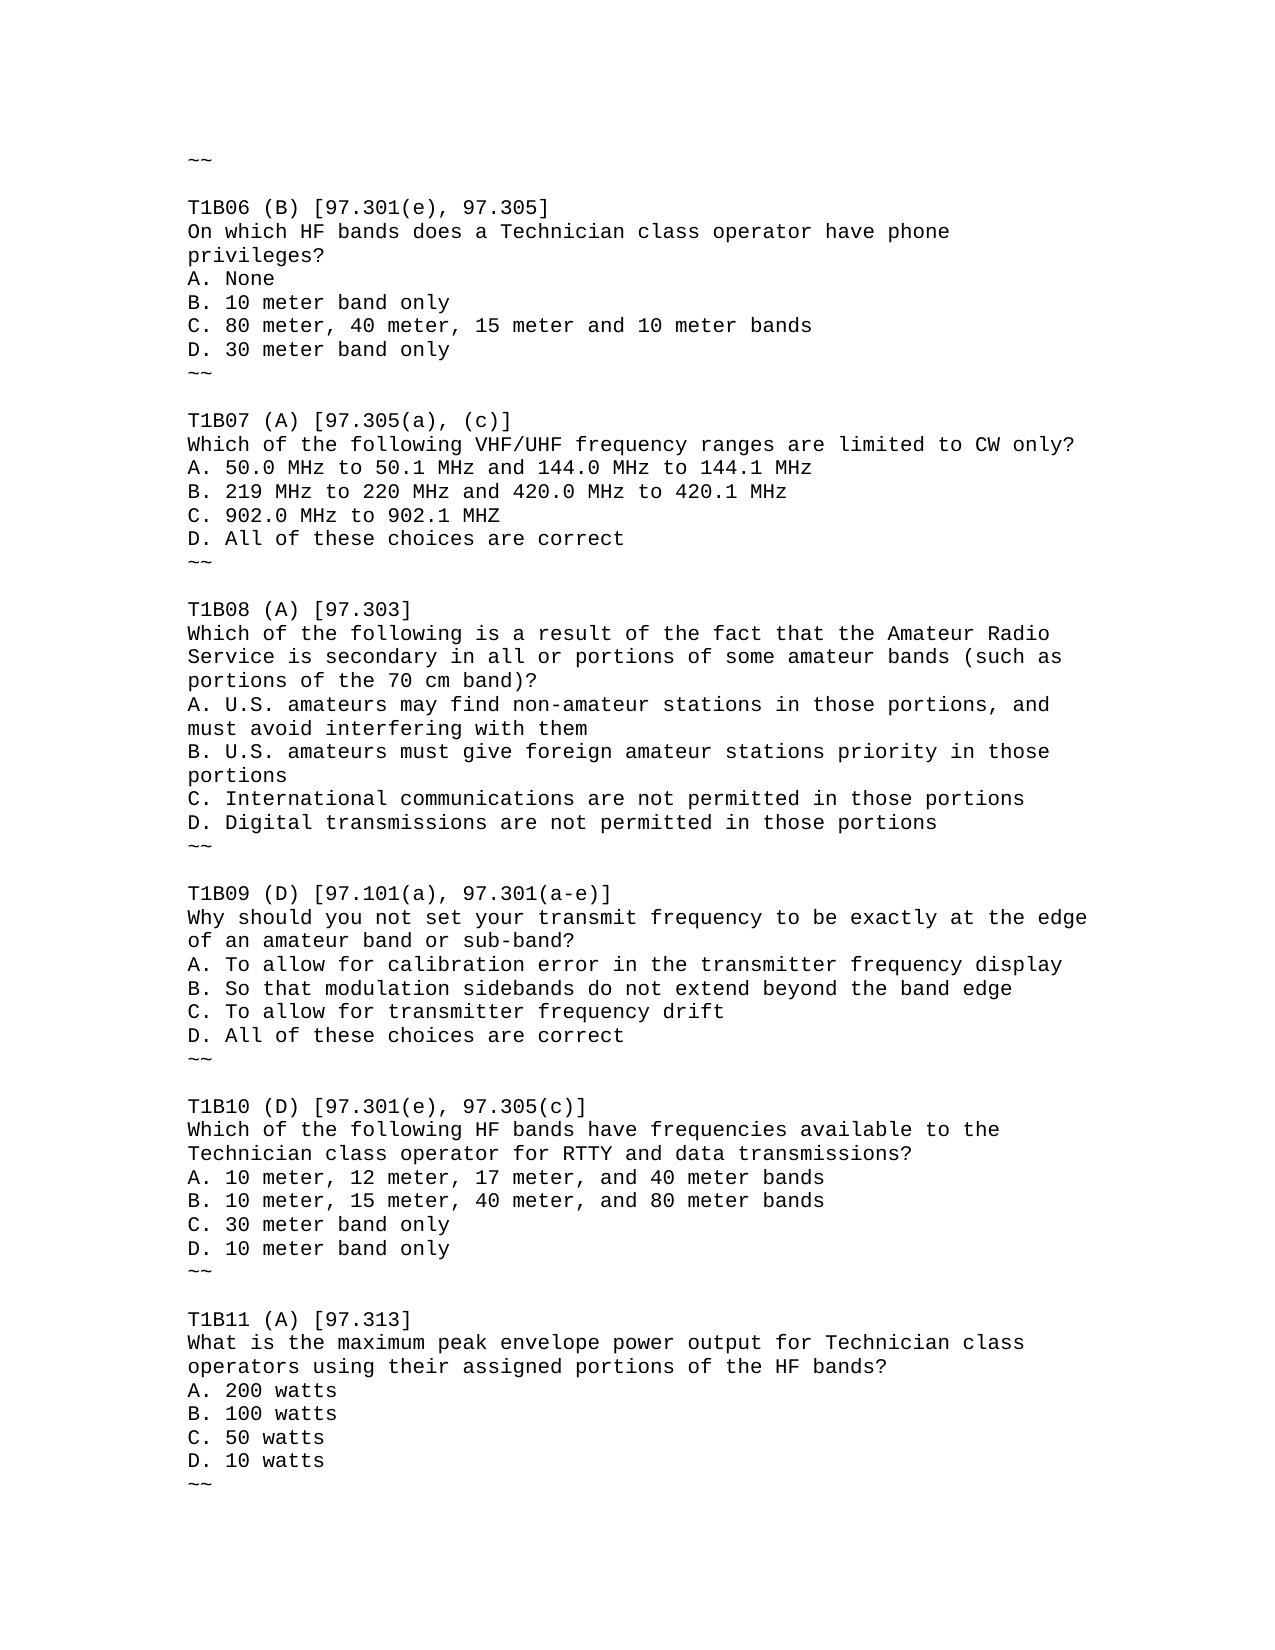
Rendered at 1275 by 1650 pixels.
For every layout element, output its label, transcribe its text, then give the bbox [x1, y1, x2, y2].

text A. None [187, 268, 1087, 292]
text B. 219 MHz to 220 MHz and 420.0 MHz to 420.1 MHz [187, 481, 1087, 505]
text Which of the following VHF/UHF frequency ranges are limited to CW only? [187, 434, 1087, 457]
text ~~ [187, 836, 1087, 859]
text What is the maximum peak envelope power output for Technician class operators using their assigned portions of the HF bands? [187, 1332, 1087, 1379]
text B. 10 meter, 15 meter, 40 meter, and 80 meter bands [187, 1190, 1087, 1214]
text A. 50.0 MHz to 50.1 MHz and 144.0 MHz to 144.1 MHz [187, 457, 1087, 481]
text B. 10 meter band only [187, 292, 1087, 316]
text Why should you not set your transmit frequency to be exactly at the edge of an amateur band or sub-band? [187, 907, 1087, 954]
text B. So that modulation sidebands do not extend beyond the band edge [187, 978, 1087, 1001]
text C. 30 meter band only [187, 1214, 1087, 1238]
text Which of the following HF bands have frequencies available to the Technician class operator for RTTY and data transmissions? [187, 1119, 1087, 1167]
text B. amateurs must give foreign amateur stations priority in those portions [187, 741, 1087, 788]
text ~~ [187, 363, 1087, 386]
text T1B09 (D) [97.101(a), 97.301(a-e)] [187, 883, 1087, 907]
text A. 200 watts [187, 1379, 1087, 1403]
text D. 10 watts [187, 1451, 1087, 1474]
text A. 10 meter, 12 meter, 17 meter, and 40 meter bands [187, 1167, 1087, 1190]
text D. All of these choices are correct [187, 1025, 1087, 1048]
text On which HF bands does a Technician class operator have phone privileges? [187, 221, 1087, 268]
text ~~ [187, 1261, 1087, 1285]
text T1B11 (A) [97.313] [187, 1309, 1087, 1332]
text C. 50 watts [187, 1427, 1087, 1451]
text D. All of these choices are correct [187, 528, 1087, 552]
text C. International communications are not permitted in those portions [187, 788, 1087, 812]
text T1B07 (A) [97.305(a), (c)] [187, 410, 1087, 434]
text Which of the following is a result of the fact that the Amateur Radio Service is secondary in all or portions of some amateur bands (such as portions of the 70 cm band)? [187, 623, 1087, 694]
text D. Digital transmissions are not permitted in those portions [187, 812, 1087, 836]
text T1B08 (A) [97.303] [187, 599, 1087, 623]
text ~~ [187, 1474, 1087, 1498]
text ~~ [187, 150, 1087, 174]
text B. 100 watts [187, 1403, 1087, 1427]
text T1B06 (B) [97.301(e), 97.305] [187, 197, 1087, 221]
text ~~ [187, 552, 1087, 576]
text D. 30 meter band only [187, 339, 1087, 363]
text C. To allow for transmitter frequency drift [187, 1001, 1087, 1025]
text C. 902.0 MHz to 902.1 MHZ [187, 505, 1087, 528]
text A. To allow for calibration error in the transmitter frequency display [187, 954, 1087, 978]
text C. 80 meter, 40 meter, 15 meter and 10 meter bands [187, 316, 1087, 339]
text ~~ [187, 1048, 1087, 1072]
text A. amateurs may find non-amateur stations in those portions, and must avoid interfering with them [187, 694, 1087, 741]
text D. 10 meter band only [187, 1238, 1087, 1261]
text T1B10 (D) [97.301(e), 97.305(c)] [187, 1096, 1087, 1119]
